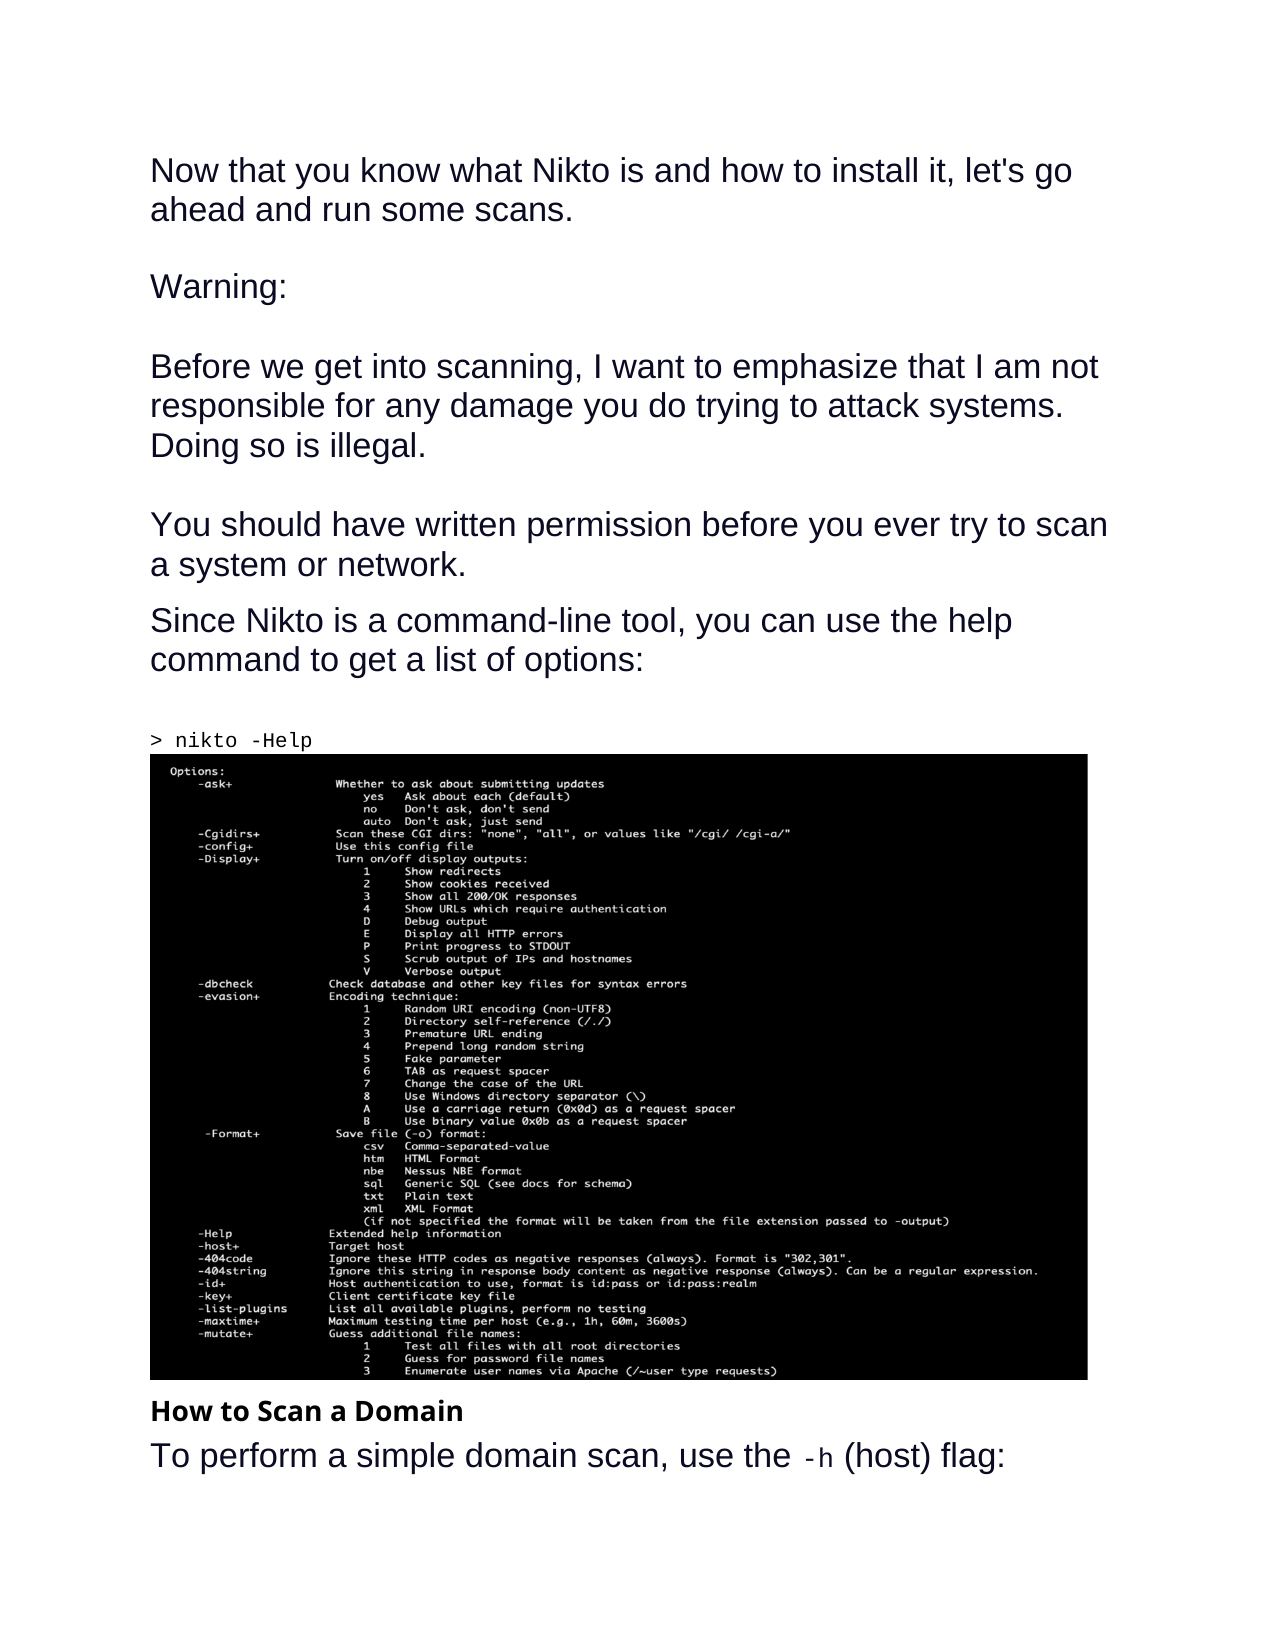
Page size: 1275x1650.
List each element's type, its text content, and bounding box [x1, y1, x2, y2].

text Now that you know what Nikto is and how to install it, let's go ahead and run some scans. [150, 150, 1125, 229]
picture [150, 754, 1088, 1380]
text Since Nikto is a command-line tool, you can use the help command to get a list of options: [150, 600, 1125, 679]
text Warning: Before we get into scanning, I want to emphasize that I am not responsible for any damage you do trying to attack systems. Doing so is illegal. You should have written permission before you ever try to scan a system or network. [150, 267, 1125, 583]
text To perform a simple domain scan, use the -h (host) flag: [150, 1435, 1125, 1475]
text How to Scan a Domain [150, 1392, 1125, 1430]
text > nikto -Help [150, 717, 1125, 754]
